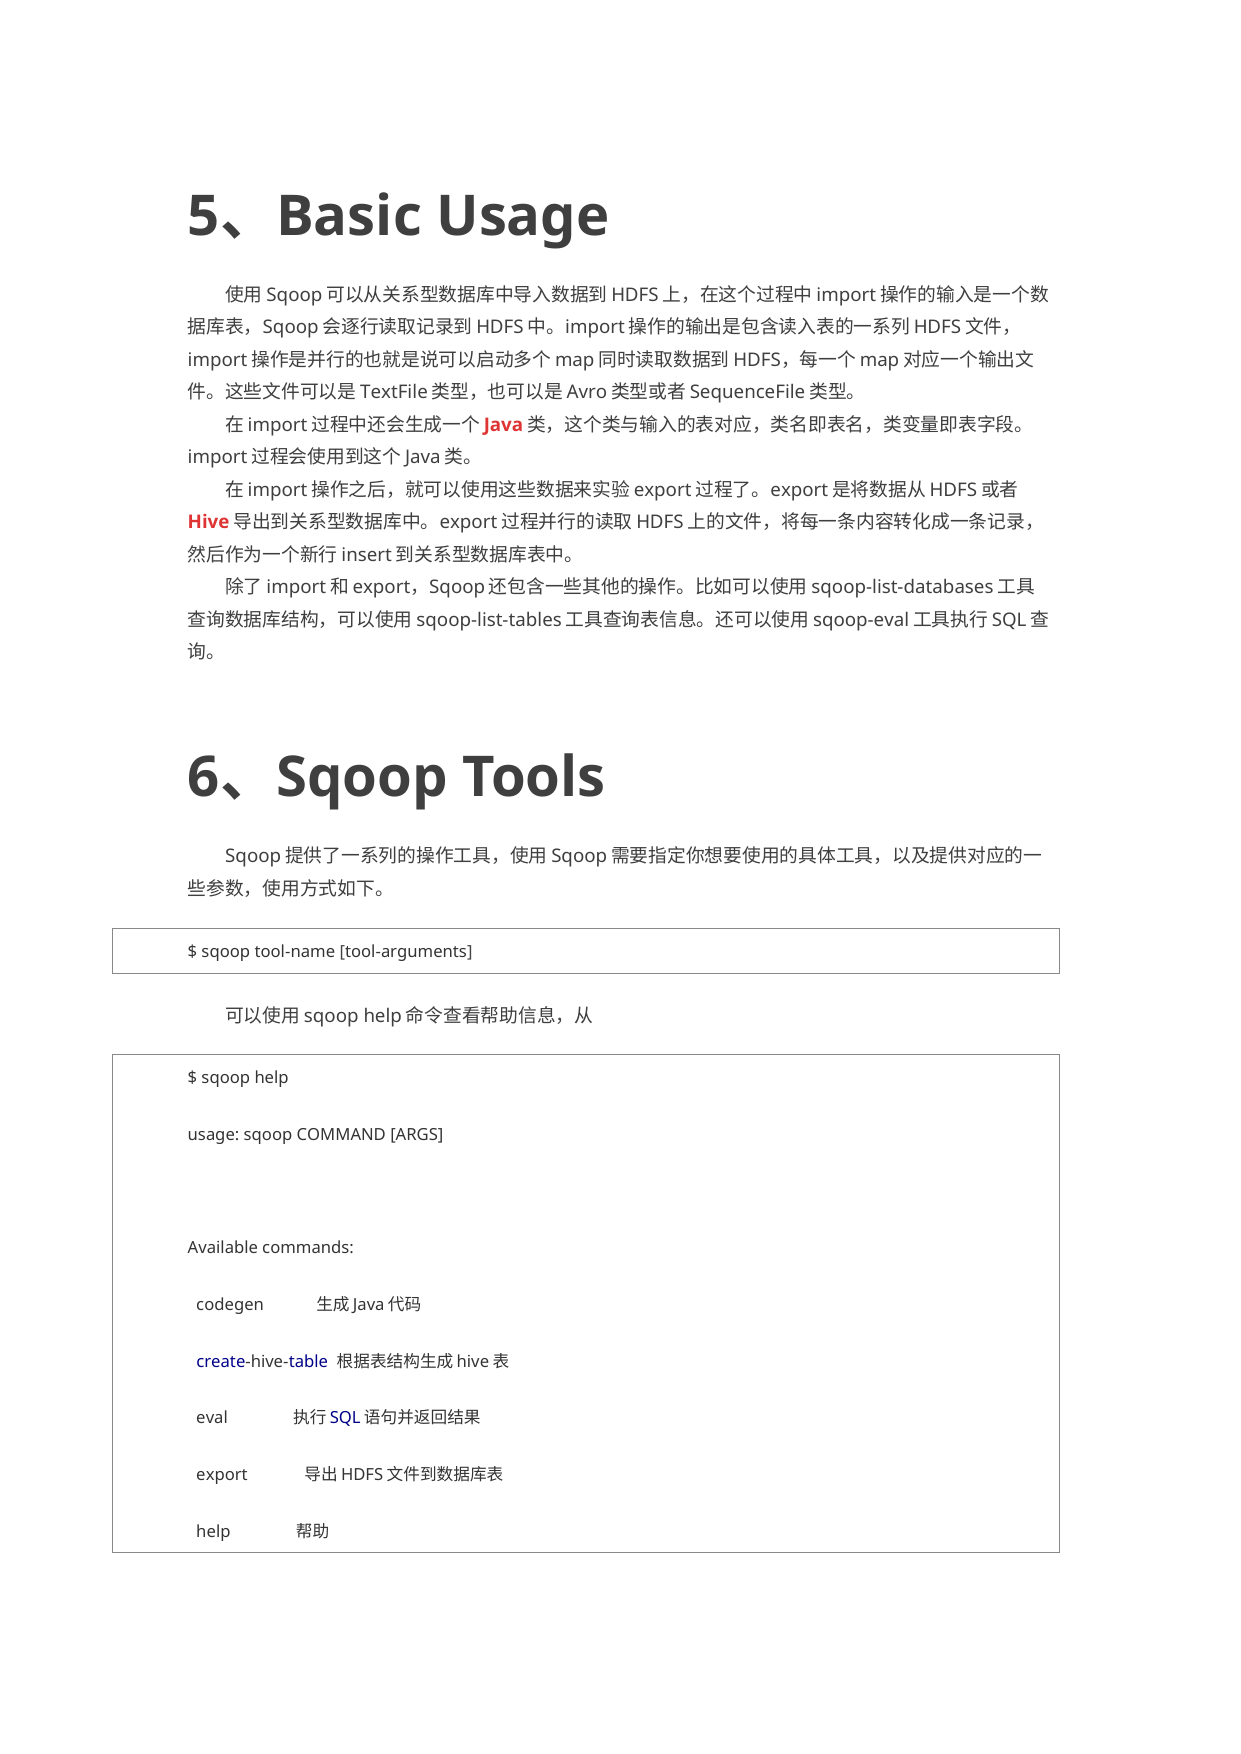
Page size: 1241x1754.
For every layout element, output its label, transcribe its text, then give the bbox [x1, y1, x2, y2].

text $ sqoop tool-name [tool-arguments] [113, 929, 1059, 973]
subtitle 5、Basic Usage [187, 162, 1053, 259]
text export 导出HDFS文件到数据库表 [113, 1450, 1059, 1489]
text Sqoop提供了一系列的操作工具，使用Sqoop需要指定你想要使用的具体工具，以及提供对应的一些参数，使用方式如下。 [187, 838, 1053, 903]
text create-hive-table 根据表结构生成hive表 [113, 1337, 1059, 1376]
text eval 执行SQL语句并返回结果 [113, 1394, 1059, 1433]
subtitle 6、Sqoop Tools [187, 723, 1053, 821]
text usage: sqoop COMMAND [ARGS] [113, 1111, 1059, 1150]
text codegen 生成Java代码 [113, 1281, 1059, 1320]
text help 帮助 [113, 1507, 1059, 1552]
text Available commands: [113, 1224, 1059, 1263]
text $ sqoop help [113, 1055, 1059, 1093]
text 可以使用sqoop help命令查看帮助信息，从 [187, 998, 1053, 1030]
text 使用Sqoop可以从关系型数据库中导入数据到HDFS上，在这个过程中import操作的输入是一个数据库表，Sqoop会逐行读取记录到HDFS中。import操作的输出是包含读入表的一系列HDFS文件，import操作是并行的也就是说可以启动多个map同时读取数据到HDFS，每一个map对应一个输出文件。这些文件可以是TextFile类型，也可以是Avro类型或者SequenceFile类型。 在import过程中还会生成一个Java类，这个类与输入的表对应，类名即表名，类变量即表字段。import过程会使用到这个Java类。 在import操作之后，就可以使用这些数据来实验export过程了。export是将数据从HDFS或者Hive导出到关系型数据库中。export过程并行的读取HDFS上的文件，将每一条内容转化成一条记录，然后作为一个新行insert到关系型数据库表中。 除了import和export，Sqoop还包含一些其他的操作。比如可以使用sqoop-list-databases工具查询数据库结构，可以使用sqoop-list-tables工具查询表信息。还可以使用sqoop-eval工具执行SQL查询。 [187, 277, 1053, 699]
